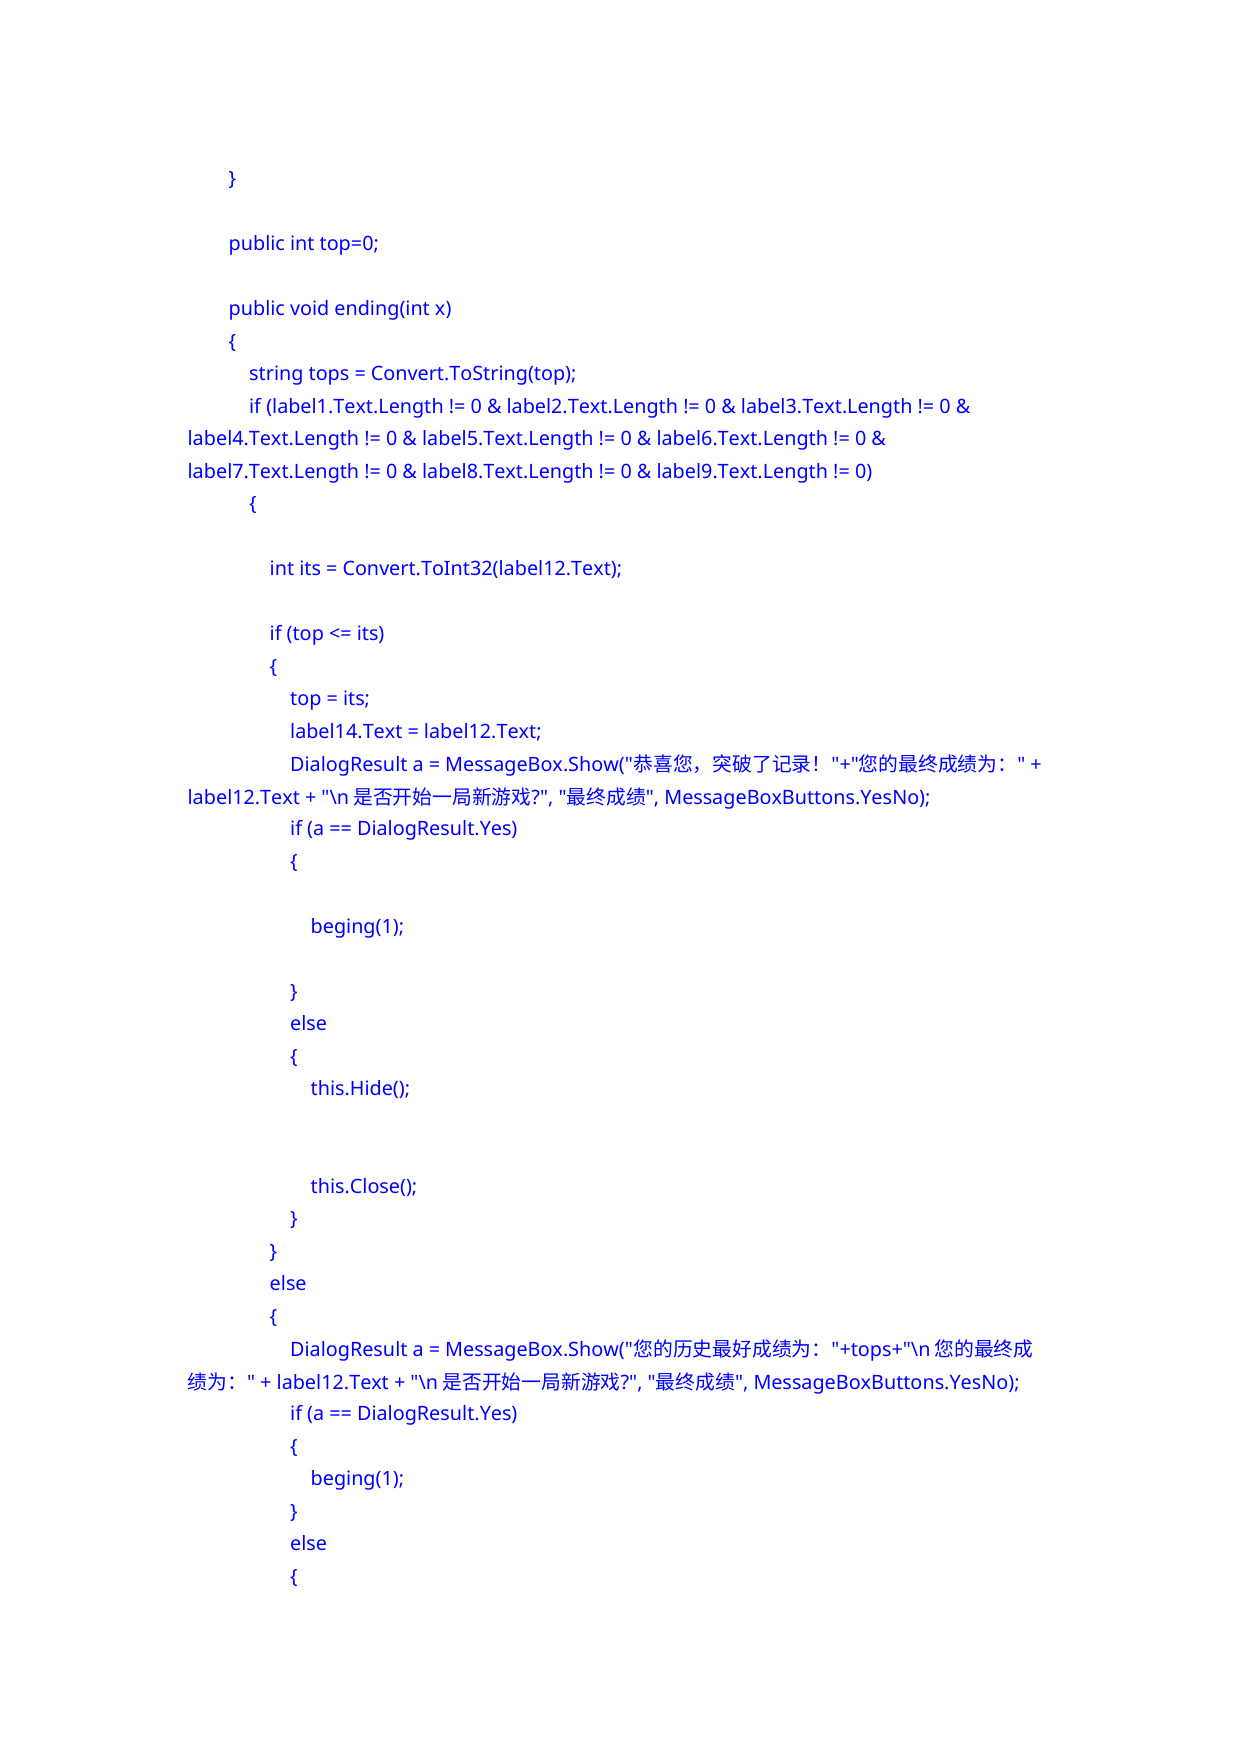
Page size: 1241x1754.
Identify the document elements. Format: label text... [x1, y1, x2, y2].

text DialogResult a = MessageBox.Show("恭喜您，突破了记录！"+"您的最终成绩为：" + label12.Text + "\n是否开始一局新游戏?", "最终成绩", MessageBoxButtons.YesNo); [187, 747, 1053, 812]
text beging(1); [187, 1462, 1053, 1494]
text else [187, 1267, 1053, 1299]
text { [187, 649, 1053, 682]
text if (label1.Text.Length != 0 & label2.Text.Length != 0 & label3.Text.Length != 0 & label4.Text.Length != 0 & label5.Text.Length != 0 & label6.Text.Length != 0 & label7.Text.Length != 0 & label8.Text.Length != 0 & label9.Text.Length != 0) [187, 389, 1053, 487]
text } [187, 1494, 1053, 1527]
text } [187, 1234, 1053, 1267]
text { [187, 324, 1053, 357]
text int its = Convert.ToInt32(label12.Text); [187, 552, 1053, 584]
text { [187, 844, 1053, 877]
text else [187, 1527, 1053, 1559]
text this.Close(); [187, 1169, 1053, 1202]
text { [187, 1559, 1053, 1592]
text string tops = Convert.ToString(top); [187, 357, 1053, 389]
text label14.Text = label12.Text; [187, 714, 1053, 747]
text top = its; [187, 682, 1053, 714]
text else [187, 1007, 1053, 1039]
text } [187, 162, 1053, 194]
text this.Hide(); [187, 1072, 1053, 1104]
text } [187, 1202, 1053, 1234]
text } [187, 974, 1053, 1007]
text beging(1); [187, 909, 1053, 942]
text if (top <= its) [187, 617, 1053, 649]
text if (a == DialogResult.Yes) [187, 812, 1053, 844]
text { [187, 1039, 1053, 1072]
text { [187, 1429, 1053, 1462]
text public void ending(int x) [187, 292, 1053, 324]
text { [187, 487, 1053, 519]
text if (a == DialogResult.Yes) [187, 1397, 1053, 1429]
text public int top=0; [187, 227, 1053, 259]
text DialogResult a = MessageBox.Show("您的历史最好成绩为："+tops+"\n您的最终成绩为：" + label12.Text + "\n是否开始一局新游戏?", "最终成绩", MessageBoxButtons.YesNo); [187, 1332, 1053, 1397]
text { [187, 1299, 1053, 1332]
